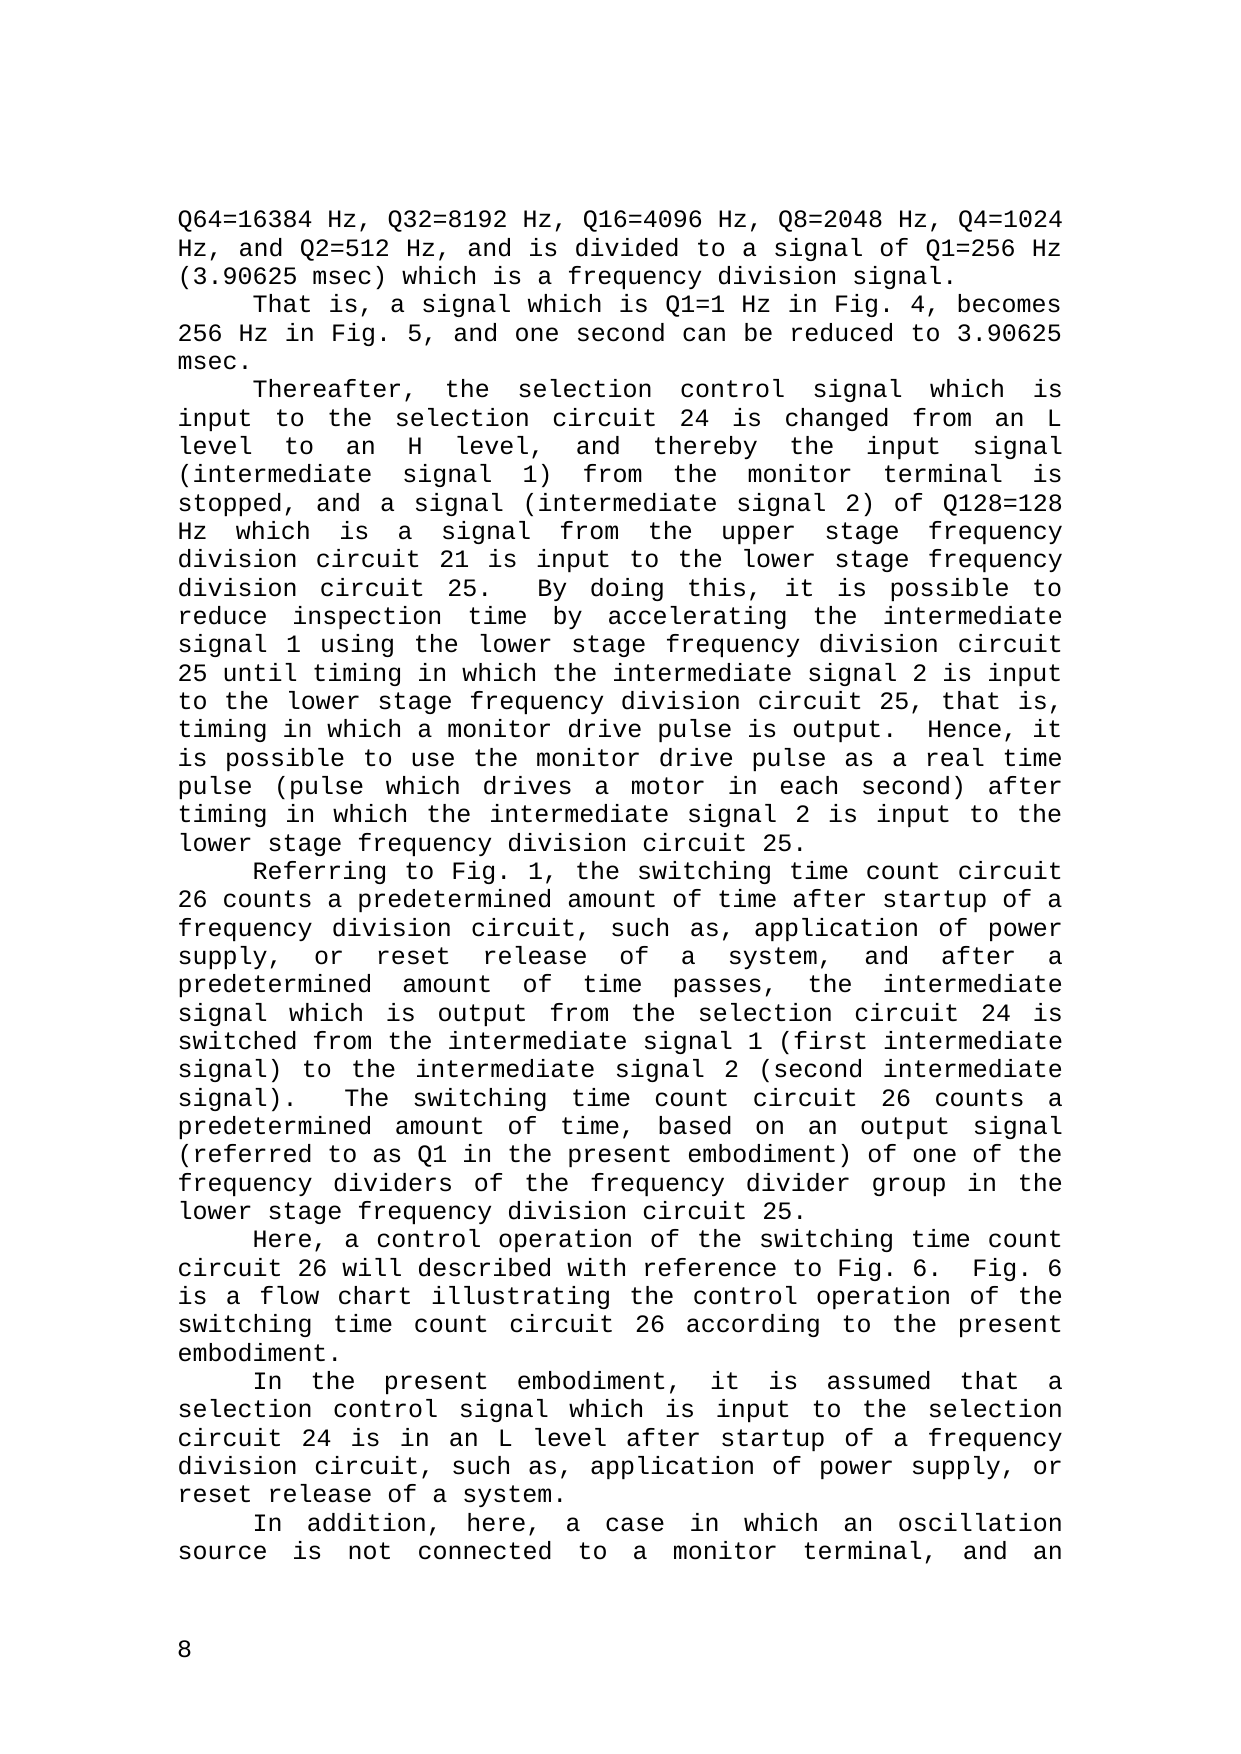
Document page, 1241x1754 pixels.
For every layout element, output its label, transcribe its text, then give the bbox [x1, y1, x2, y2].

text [177, 207, 1063, 292]
text Here, a control operation of the switching time count circuit 26 will described with reference to Fig. 6. Fig. 6 is a flow chart illustrating the control operation of the switching time count circuit 26 according to the present embodiment. [177, 1227, 1063, 1368]
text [177, 1510, 1063, 1567]
text In the present embodiment, it is assumed that a selection control signal which is input to the selection circuit 24 is in an L level after startup of a frequency division circuit, such as, application of power supply, or reset release of a system. [177, 1368, 1063, 1510]
text That is, a signal which is Q1=1 Hz in Fig. 4, becomes 256 Hz in Fig. 5, and one second can be reduced to 3.90625 msec. [177, 292, 1063, 377]
text Thereafter, the selection control signal which is input to the selection circuit 24 is changed from an L level to an H level, and thereby the input signal (intermediate signal 1) from the monitor terminal is stopped, and a signal (intermediate signal 2) of Q128=128 Hz which is a signal from the upper stage frequency division circuit 21 is input to the lower stage frequency division circuit 25. By doing this, it is possible to reduce inspection time by accelerating the intermediate signal 1 using the lower stage frequency division circuit 25 until timing in which the intermediate signal 2 is input to the lower stage frequency division circuit 25, that is, timing in which a monitor drive pulse is output. Hence, it is possible to use the monitor drive pulse as a real time pulse (pulse which drives a motor in each second) after timing in which the intermediate signal 2 is input to the lower stage frequency division circuit 25. [177, 377, 1063, 858]
text Referring to Fig. 1, the switching time count circuit 26 counts a predetermined amount of time after startup of a frequency division circuit, such as, application of power supply, or reset release of a system, and after a predetermined amount of time passes, the intermediate signal which is output from the selection circuit 24 is switched from the intermediate signal 1 (first intermediate signal) to the intermediate signal 2 (second intermediate signal). The switching time count circuit 26 counts a predetermined amount of time, based on an output signal (referred to as Q1 in the present embodiment) of one of the frequency dividers of the frequency divider group in the lower stage frequency division circuit 25. [177, 858, 1063, 1227]
